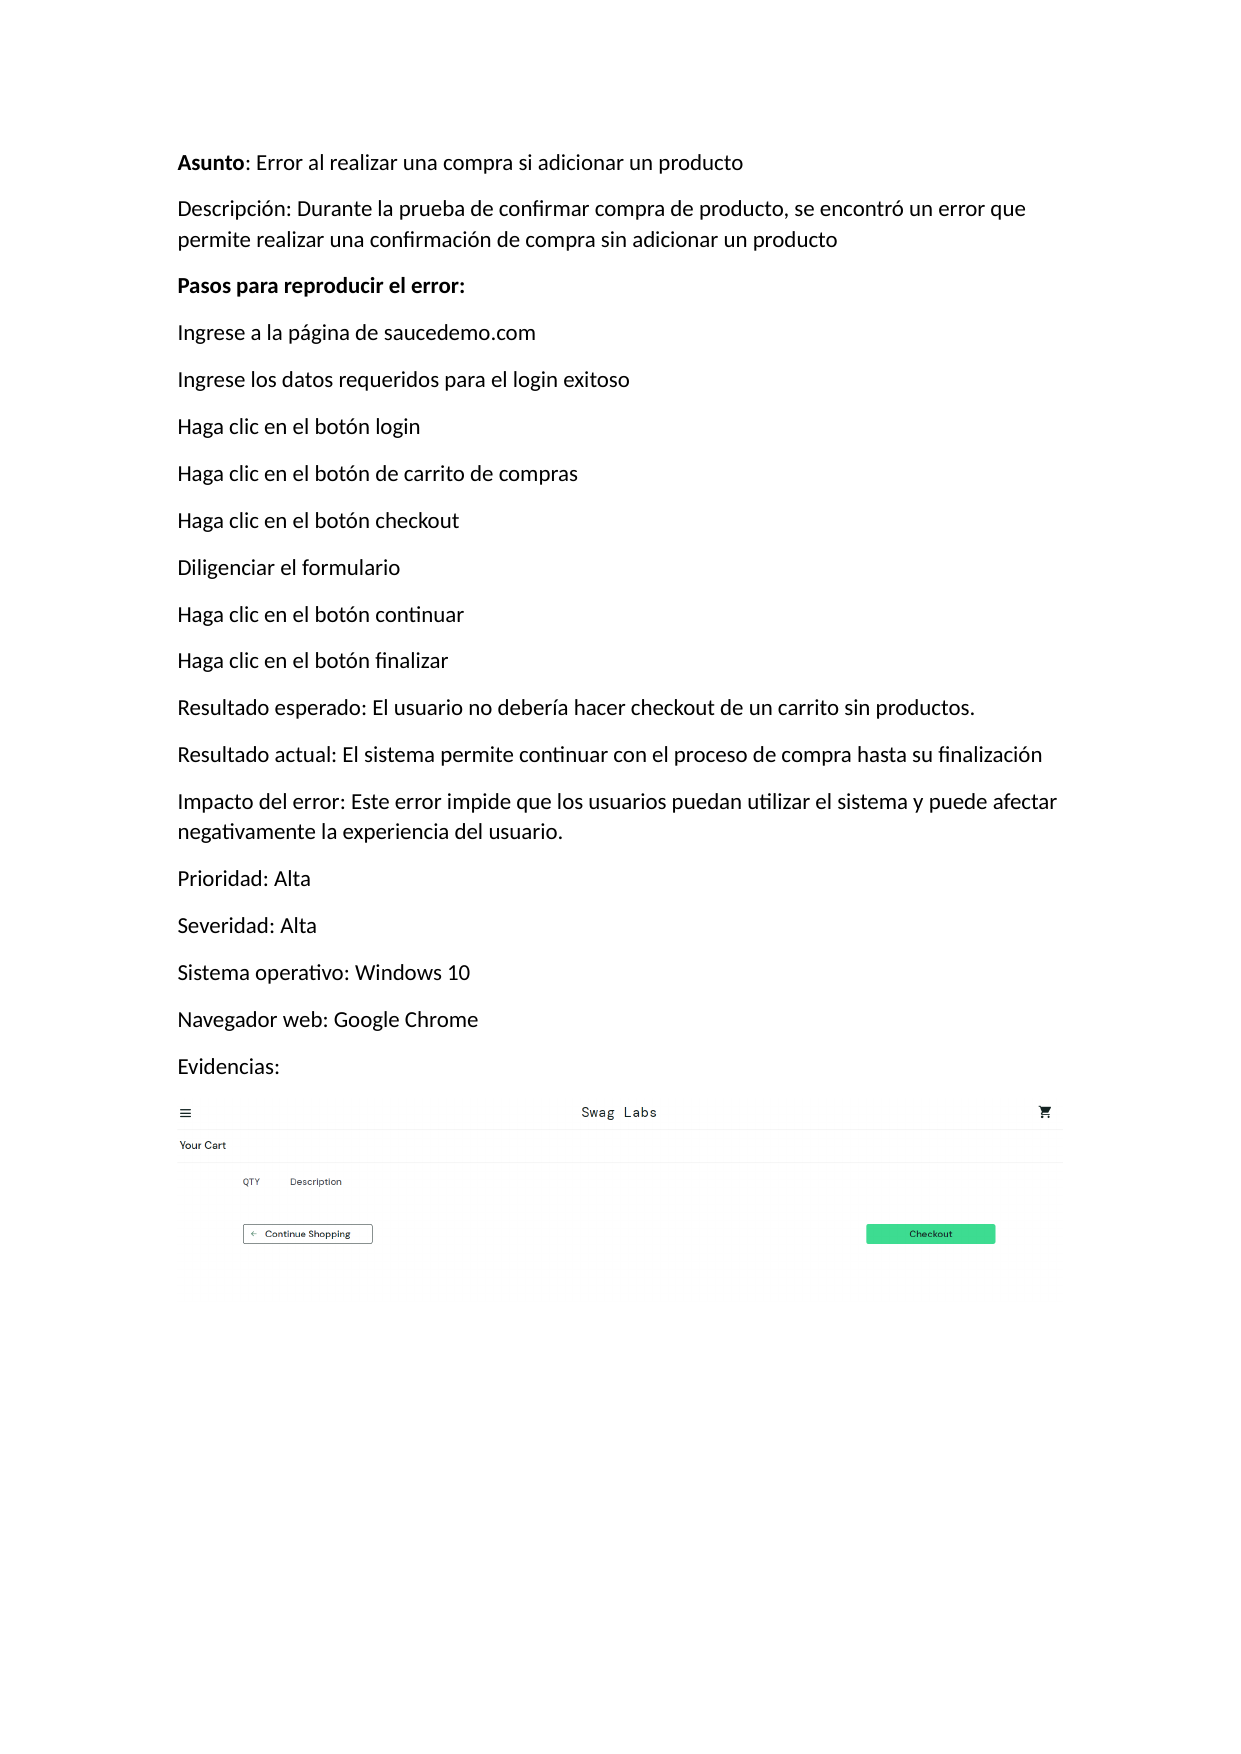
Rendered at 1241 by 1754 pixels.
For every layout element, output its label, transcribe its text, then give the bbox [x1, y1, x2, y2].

text Haga clic en el botón continuar [177, 600, 1063, 628]
text Haga clic en el botón finalizar [177, 647, 1063, 674]
text Diligenciar el formulario [177, 553, 1063, 581]
text Pasos para reproducir el error: [177, 272, 1063, 299]
text Sistema operativo: Windows 10 [177, 958, 1063, 986]
picture [177, 1098, 1063, 1302]
text Asunto: Error al realizar una compra si adicionar un producto [177, 148, 1063, 176]
text Ingrese los datos requeridos para el login exitoso [177, 365, 1063, 393]
text Evidencias: [177, 1052, 1063, 1080]
text Severidad: Alta [177, 911, 1063, 939]
text Impacto del error: Este error impide que los usuarios puedan utilizar el sistema y puede afectar negativamente la experiencia del usuario. [177, 787, 1063, 845]
text Navegador web: Google Chrome [177, 1005, 1063, 1033]
text Ingrese a la página de saucedemo.com [177, 318, 1063, 346]
text Haga clic en el botón checkout [177, 506, 1063, 534]
text Haga clic en el botón de carrito de compras [177, 459, 1063, 487]
text Descripción: Durante la prueba de confirmar compra de producto, se encontró un error que permite realizar una confirmación de compra sin adicionar un producto [177, 194, 1063, 253]
text Prioridad: Alta [177, 864, 1063, 892]
text Haga clic en el botón login [177, 412, 1063, 440]
text Resultado esperado: El usuario no debería hacer checkout de un carrito sin productos. [177, 693, 1063, 721]
text Resultado actual: El sistema permite continuar con el proceso de compra hasta su finalización [177, 740, 1063, 768]
